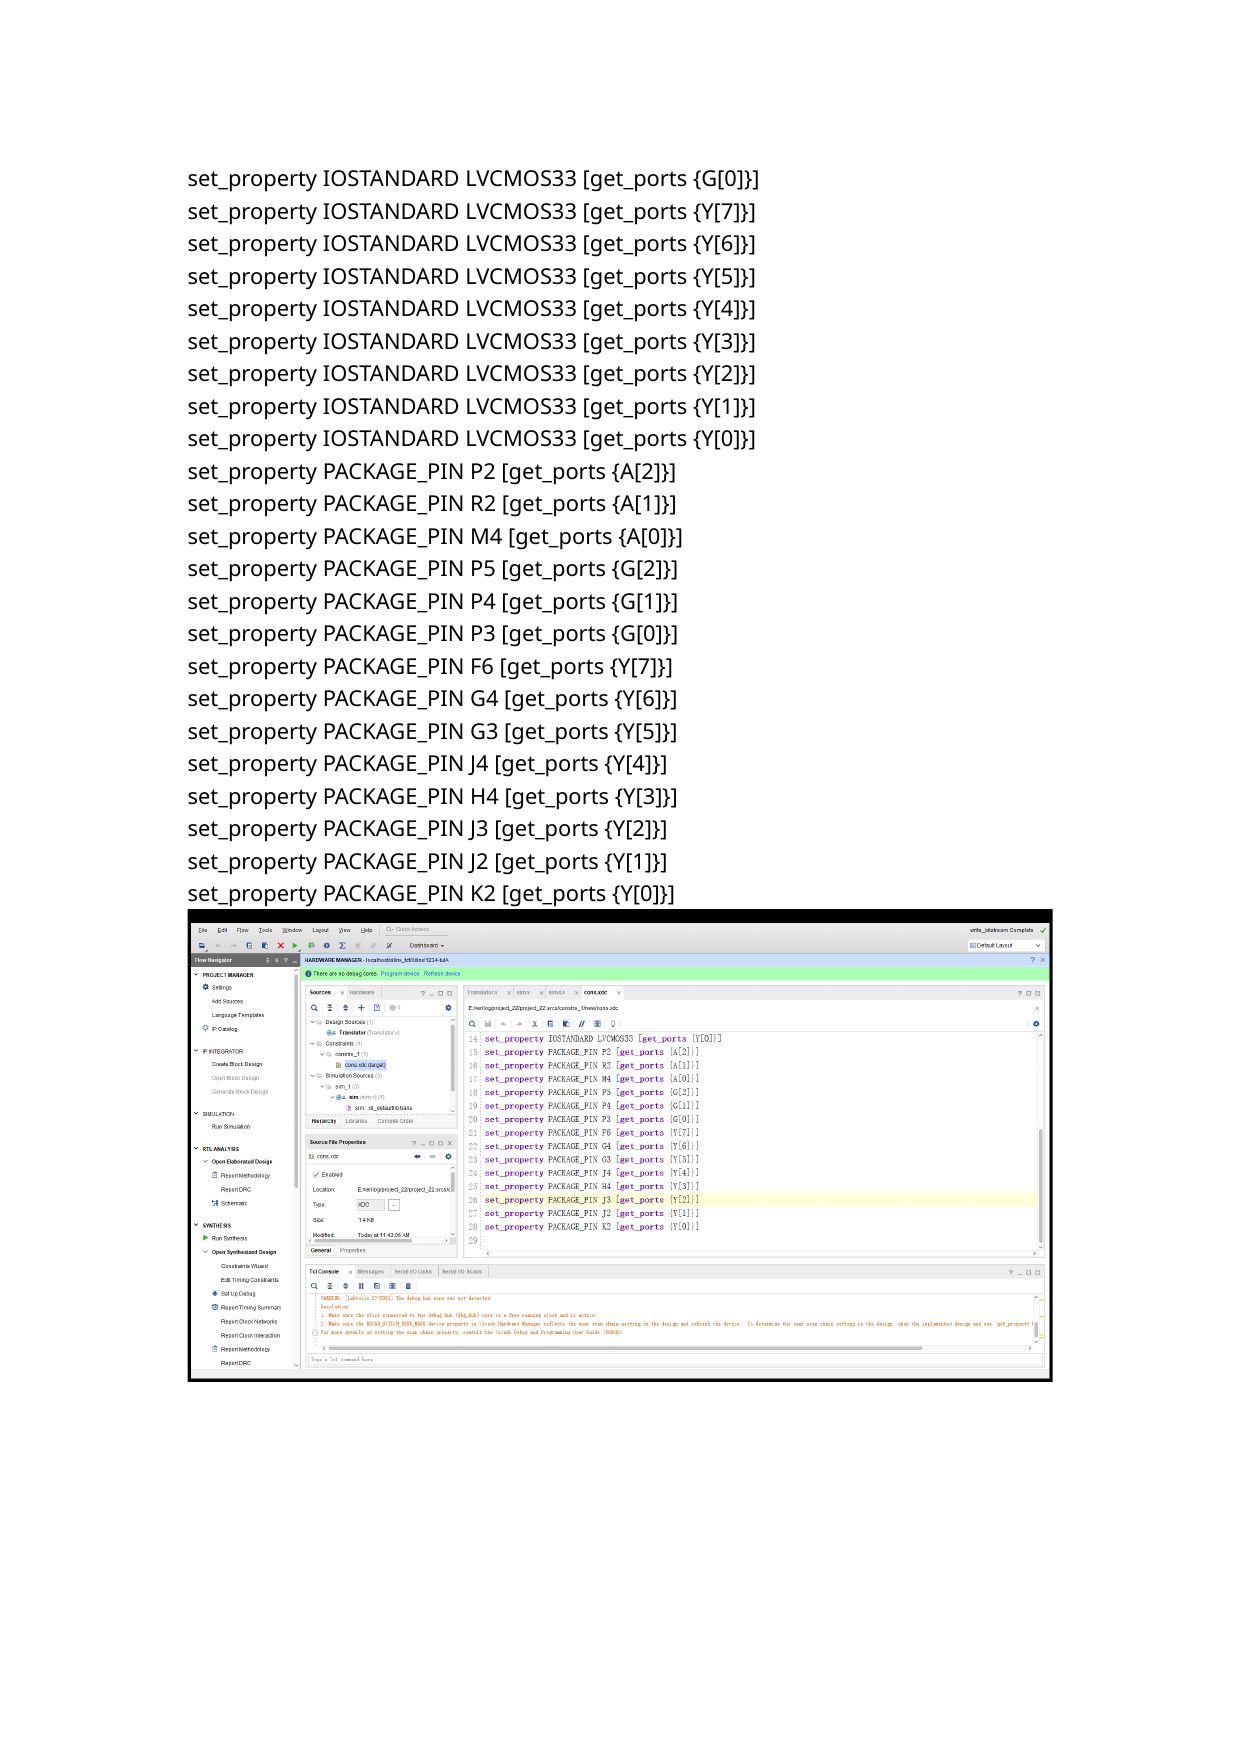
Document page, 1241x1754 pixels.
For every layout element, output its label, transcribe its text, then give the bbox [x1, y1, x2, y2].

text set_property IOSTANDARD LVCMOS33 [get_ports {G[0]}] [187, 162, 1053, 194]
text set_property PACKAGE_PIN H4 [get_ports {Y[3]}] [187, 779, 1053, 812]
text set_property PACKAGE_PIN P4 [get_ports {G[1]}] [187, 584, 1053, 617]
text set_property PACKAGE_PIN J4 [get_ports {Y[4]}] [187, 747, 1053, 779]
text set_property IOSTANDARD LVCMOS33 [get_ports {Y[1]}] [187, 389, 1053, 422]
text set_property IOSTANDARD LVCMOS33 [get_ports {Y[0]}] [187, 422, 1053, 454]
text set_property PACKAGE_PIN M4 [get_ports {A[0]}] [187, 519, 1053, 552]
text set_property PACKAGE_PIN J2 [get_ports {Y[1]}] [187, 844, 1053, 877]
text set_property PACKAGE_PIN R2 [get_ports {A[1]}] [187, 487, 1053, 519]
text set_property IOSTANDARD LVCMOS33 [get_ports {Y[5]}] [187, 259, 1053, 292]
text set_property IOSTANDARD LVCMOS33 [get_ports {Y[4]}] [187, 292, 1053, 324]
text set_property PACKAGE_PIN G4 [get_ports {Y[6]}] [187, 682, 1053, 714]
text set_property IOSTANDARD LVCMOS33 [get_ports {Y[7]}] [187, 194, 1053, 227]
text set_property PACKAGE_PIN P3 [get_ports {G[0]}] [187, 617, 1053, 649]
text set_property PACKAGE_PIN P5 [get_ports {G[2]}] [187, 552, 1053, 584]
text set_property PACKAGE_PIN G3 [get_ports {Y[5]}] [187, 714, 1053, 747]
text set_property PACKAGE_PIN P2 [get_ports {A[2]}] [187, 454, 1053, 487]
text set_property IOSTANDARD LVCMOS33 [get_ports {Y[6]}] [187, 227, 1053, 259]
text set_property PACKAGE_PIN K2 [get_ports {Y[0]}] [187, 877, 1053, 909]
text set_property IOSTANDARD LVCMOS33 [get_ports {Y[3]}] [187, 324, 1053, 357]
text set_property PACKAGE_PIN J3 [get_ports {Y[2]}] [187, 812, 1053, 844]
text set_property PACKAGE_PIN F6 [get_ports {Y[7]}] [187, 649, 1053, 682]
text set_property IOSTANDARD LVCMOS33 [get_ports {Y[2]}] [187, 357, 1053, 389]
